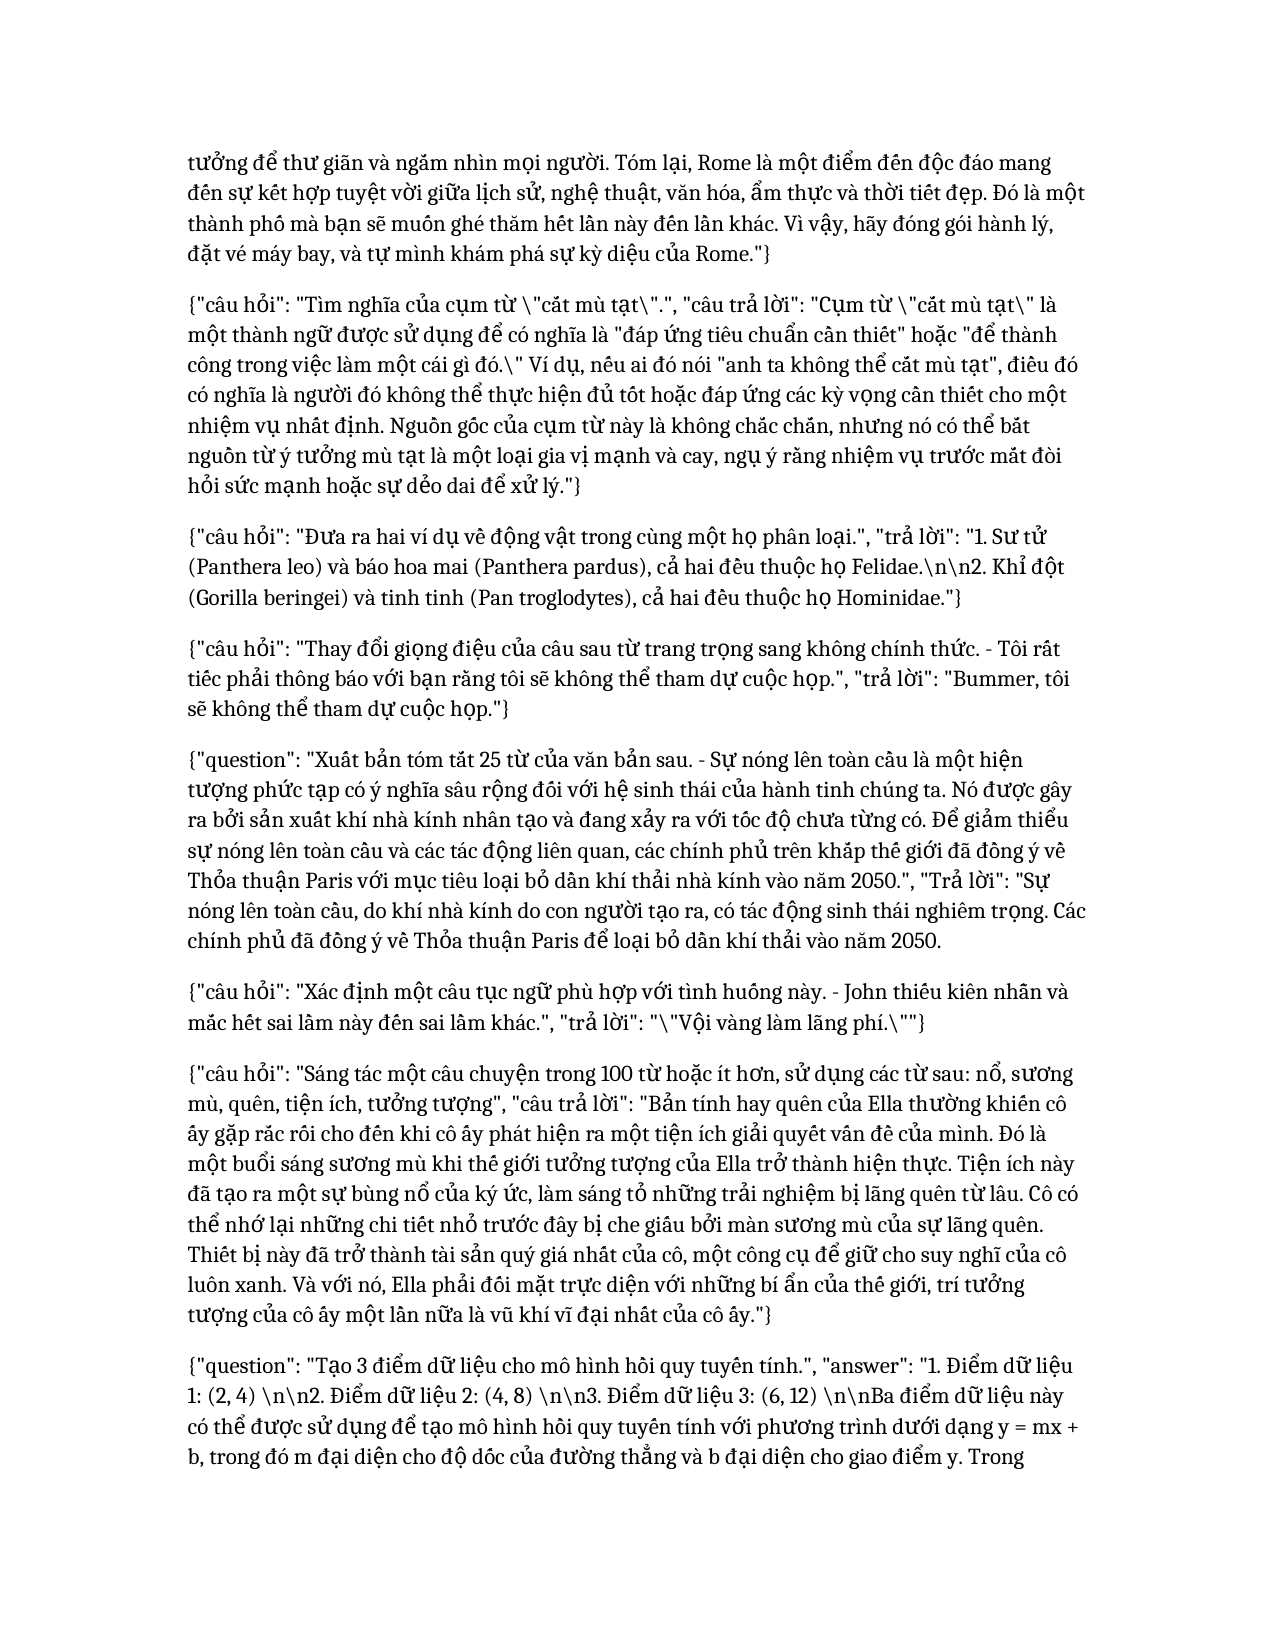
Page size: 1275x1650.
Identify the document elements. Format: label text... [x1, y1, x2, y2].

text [187, 150, 1087, 267]
text {"question": "Xuất bản tóm tắt 25 từ của văn bản sau. - Sự nóng lên toàn cầu là một hiện tượng phức tạp có ý nghĩa sâu rộng đối với hệ sinh thái của hành tinh chúng ta. Nó được gây ra bởi sản xuất khí nhà kính nhân tạo và đang xảy ra với tốc độ chưa từng có. Để giảm thiểu sự nóng lên toàn cầu và các tác động liên quan, các chính phủ trên khắp thế giới đã đồng ý về Thỏa thuận Paris với mục tiêu loại bỏ dần khí thải nhà kính vào năm 2050.", "Trả lời": "Sự nóng lên toàn cầu, do khí nhà kính do con người tạo ra, có tác động sinh thái nghiêm trọng. Các chính phủ đã đồng ý về Thỏa thuận Paris để loại bỏ dần khí thải vào năm 2050. [187, 747, 1087, 954]
text {"câu hỏi": "Thay đổi giọng điệu của câu sau từ trang trọng sang không chính thức. - Tôi rất tiếc phải thông báo với bạn rằng tôi sẽ không thể tham dự cuộc họp.", "trả lời": "Bummer, tôi sẽ không thể tham dự cuộc họp."} [187, 635, 1087, 722]
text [187, 1353, 1087, 1470]
text {"câu hỏi": "Xác định một câu tục ngữ phù hợp với tình huống này. - John thiếu kiên nhẫn và mắc hết sai lầm này đến sai lầm khác.", "trả lời": "\"Vội vàng làm lãng phí.\""} [187, 979, 1087, 1036]
text {"câu hỏi": "Tìm nghĩa của cụm từ \"cắt mù tạt\".", "câu trả lời": "Cụm từ \"cắt mù tạt\" là một thành ngữ được sử dụng để có nghĩa là "đáp ứng tiêu chuẩn cần thiết" hoặc "để thành công trong việc làm một cái gì đó.\" Ví dụ, nếu ai đó nói "anh ta không thể cắt mù tạt", điều đó có nghĩa là người đó không thể thực hiện đủ tốt hoặc đáp ứng các kỳ vọng cần thiết cho một nhiệm vụ nhất định. Nguồn gốc của cụm từ này là không chắc chắn, nhưng nó có thể bắt nguồn từ ý tưởng mù tạt là một loại gia vị mạnh và cay, ngụ ý rằng nhiệm vụ trước mắt đòi hỏi sức mạnh hoặc sự dẻo dai để xử lý."} [187, 292, 1087, 499]
text {"câu hỏi": "Sáng tác một câu chuyện trong 100 từ hoặc ít hơn, sử dụng các từ sau: nổ, sương mù, quên, tiện ích, tưởng tượng", "câu trả lời": "Bản tính hay quên của Ella thường khiến cô ấy gặp rắc rối cho đến khi cô ấy phát hiện ra một tiện ích giải quyết vấn đề của mình. Đó là một buổi sáng sương mù khi thế giới tưởng tượng của Ella trở thành hiện thực. Tiện ích này đã tạo ra một sự bùng nổ của ký ức, làm sáng tỏ những trải nghiệm bị lãng quên từ lâu. Cô có thể nhớ lại những chi tiết nhỏ trước đây bị che giấu bởi màn sương mù của sự lãng quên. Thiết bị này đã trở thành tài sản quý giá nhất của cô, một công cụ để giữ cho suy nghĩ của cô luôn xanh. Và với nó, Ella phải đối mặt trực diện với những bí ẩn của thế giới, trí tưởng tượng của cô ấy một lần nữa là vũ khí vĩ đại nhất của cô ấy."} [187, 1060, 1087, 1328]
text {"câu hỏi": "Đưa ra hai ví dụ về động vật trong cùng một họ phân loại.", "trả lời": "1. Sư tử (Panthera leo) và báo hoa mai (Panthera pardus), cả hai đều thuộc họ Felidae.\n\n2. Khỉ đột (Gorilla beringei) và tinh tinh (Pan troglodytes), cả hai đều thuộc họ Hominidae."} [187, 524, 1087, 611]
